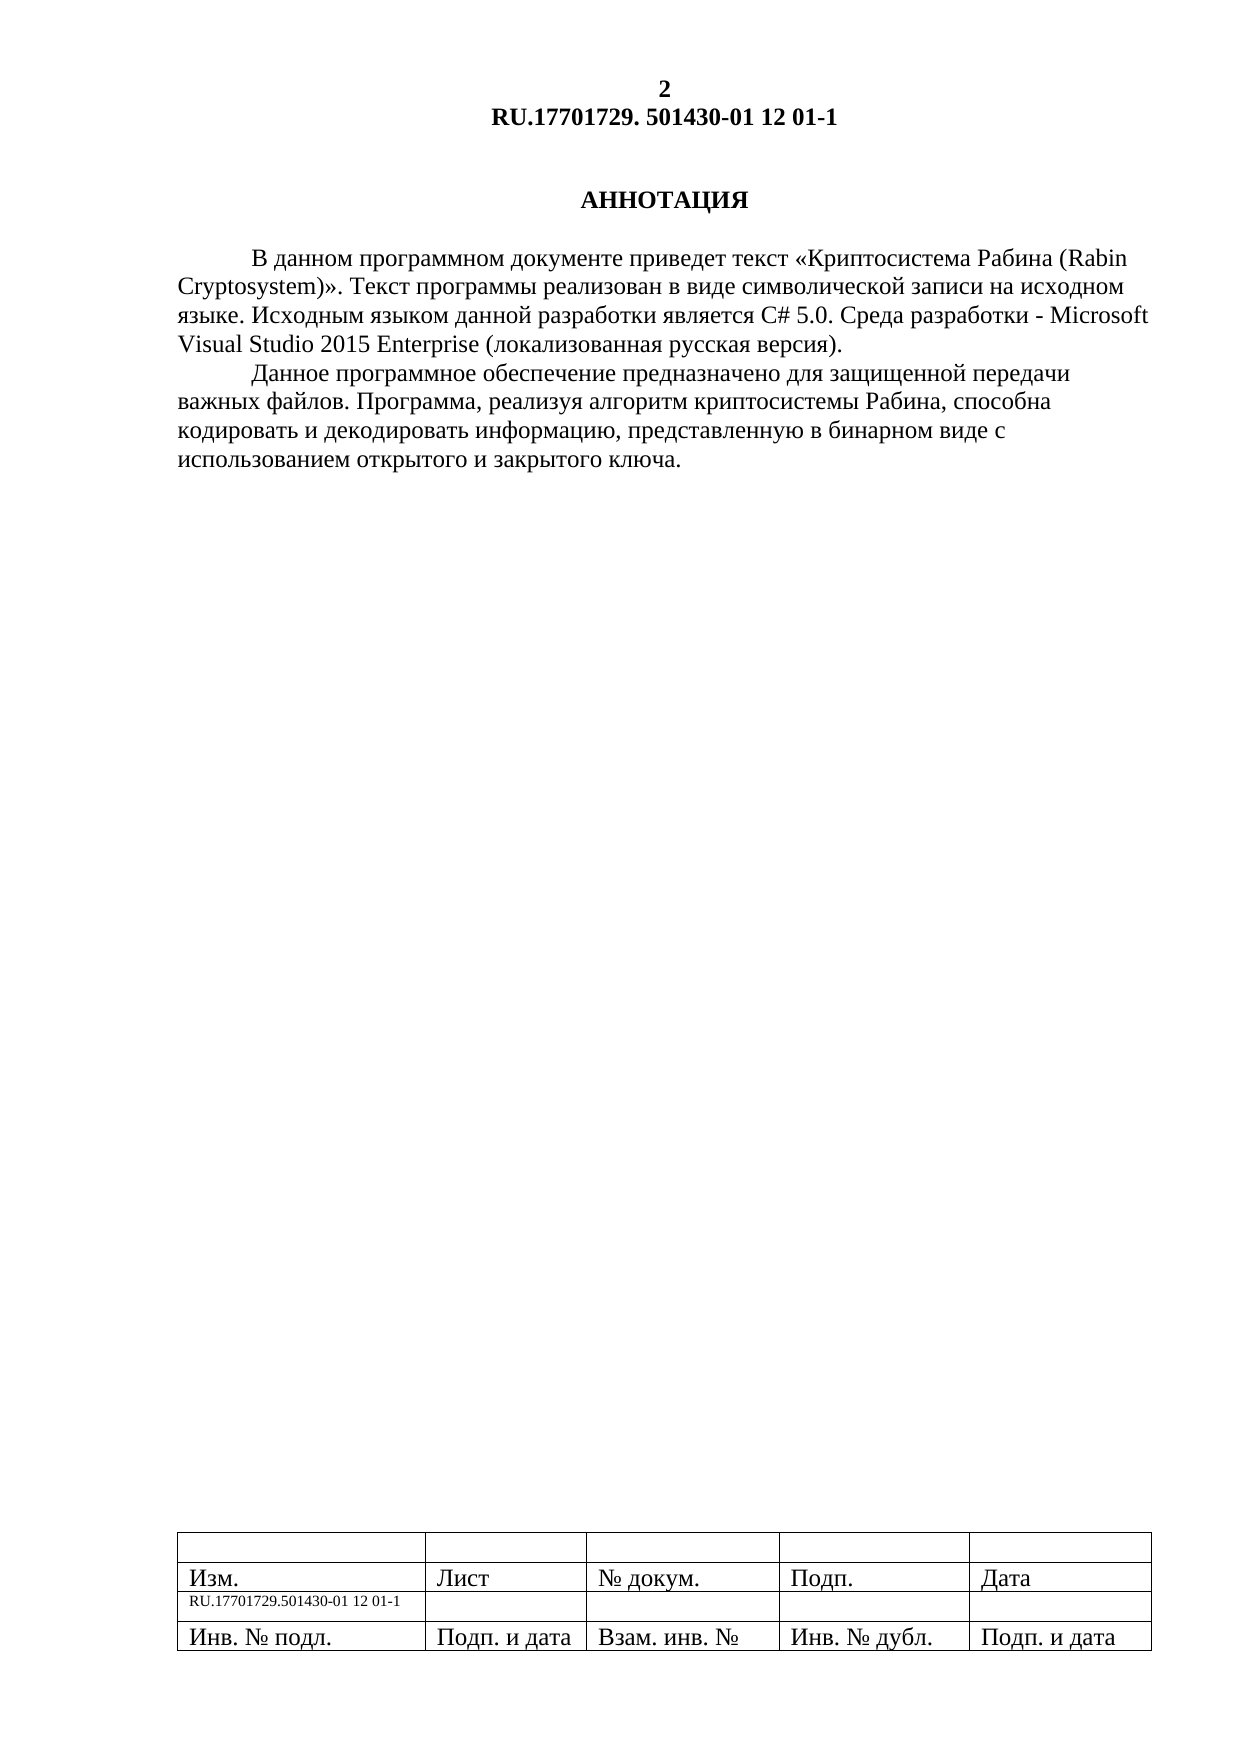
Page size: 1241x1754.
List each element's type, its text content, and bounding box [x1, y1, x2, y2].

text АННОТАЦИЯ [177, 185, 1152, 214]
text В данном программном документе приведет текст «Криптосистема Рабина (Rabin Cryptosystem)». Текст программы реализован в виде символической записи на исходном языке. Исходным языком данной разработки является C# 5.0. Среда разработки - Microsoft Visual Studio 2015 Enterprise (локализованная русская версия). [177, 243, 1152, 358]
text Данное программное обеспечение предназначено для защищенной передачи важных файлов. Программа, реализуя алгоритм криптосистемы Рабина, способна кодировать и декодировать информацию, представленную в бинарном виде с использованием открытого и закрытого ключа. [177, 358, 1152, 473]
